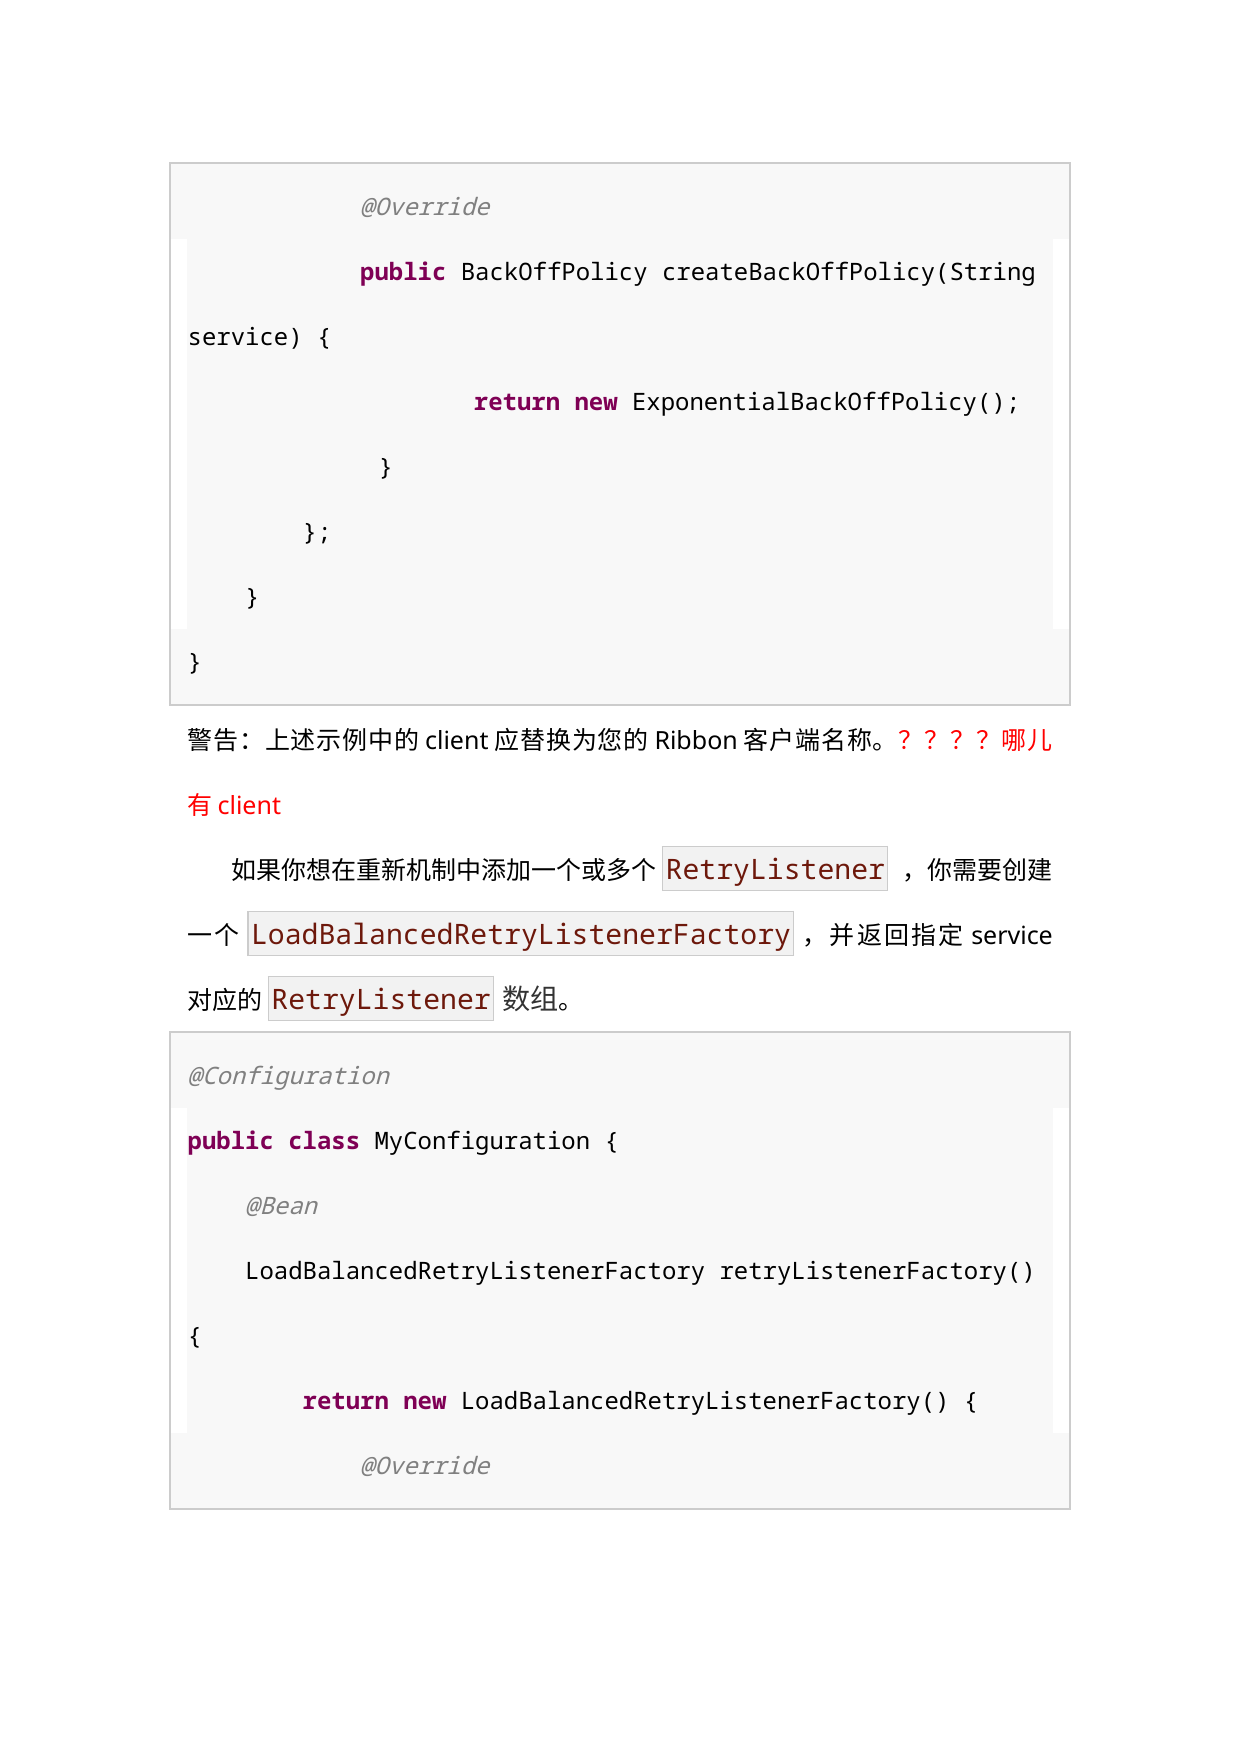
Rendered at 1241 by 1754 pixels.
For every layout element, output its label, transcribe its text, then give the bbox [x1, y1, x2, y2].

text 警告：上述示例中的client应替换为您的Ribbon客户端名称。？？？？哪儿有client [187, 706, 1053, 836]
text public BackOffPolicy createBackOffPolicy(String service) { [187, 239, 1053, 369]
text } [187, 434, 1053, 499]
text LoadBalancedRetryListenerFactory retryListenerFactory() { [187, 1238, 1053, 1368]
text @Override [171, 164, 1069, 239]
text } [171, 617, 1069, 704]
text }; [187, 499, 1053, 564]
text @Configuration [171, 1033, 1069, 1108]
text 如果你想在重新机制中添加一个或多个RetryListener ，你需要创建一个LoadBalancedRetryListenerFactory ，并返回指定service对应的RetryListener 数组。 [187, 836, 1053, 1031]
text return new ExponentialBackOffPolicy(); [187, 369, 1053, 434]
text public class MyConfiguration { [187, 1108, 1053, 1173]
text return new LoadBalancedRetryListenerFactory() { [187, 1368, 1053, 1421]
text @Override [171, 1421, 1069, 1508]
text } [187, 564, 1053, 617]
text @Bean [187, 1173, 1053, 1238]
